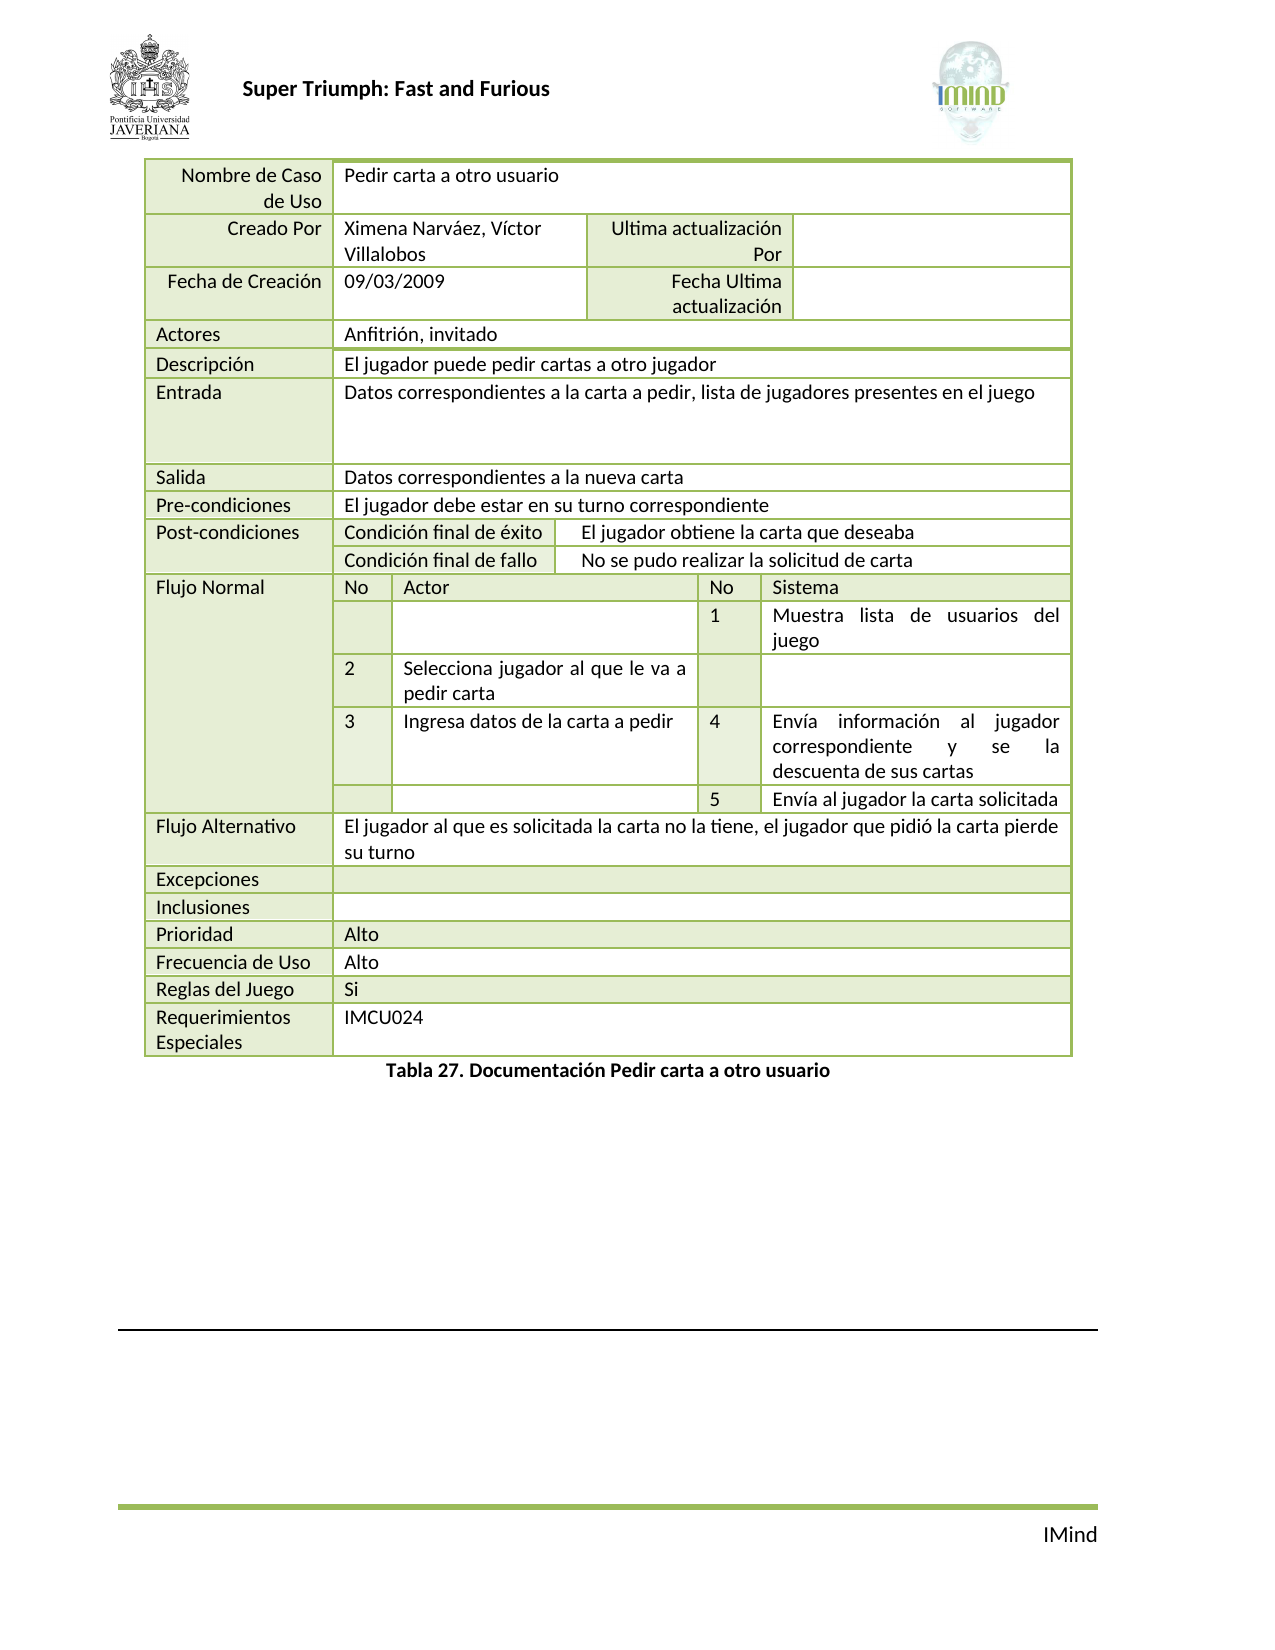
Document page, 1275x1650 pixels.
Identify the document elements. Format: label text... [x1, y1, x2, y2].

table_cell Condición final de éxito [334, 520, 554, 545]
table_cell [794, 268, 1070, 319]
table_cell 1 [699, 602, 760, 653]
table_cell No [334, 575, 391, 600]
table_cell Salida [146, 465, 332, 490]
table_cell Alto [334, 922, 1070, 947]
table_cell Flujo Alternativo [146, 814, 332, 864]
table_cell Pre-condiciones [146, 492, 332, 517]
table_cell El jugador debe estar en su turno correspondiente [334, 492, 1070, 517]
table_cell [334, 602, 391, 653]
table_cell No se pudo realizar la solicitud de carta [556, 547, 1070, 572]
table_cell Fecha de Creación [146, 268, 332, 319]
table_cell [393, 786, 697, 812]
table_cell Selecciona jugador al que le va a pedir carta [393, 655, 697, 706]
table_cell Entrada [146, 379, 332, 462]
text Tabla 27. Documentación Pedir carta a otro usuario [118, 1057, 1098, 1082]
picture [931, 41, 1016, 149]
table_cell Ingresa datos de la carta a pedir [393, 708, 697, 784]
table_cell Anfitrión, invitado [334, 321, 1070, 347]
table_cell Descripción [146, 349, 332, 377]
table_cell Ultima actualización Por [588, 215, 792, 266]
table_cell Envía información al jugador correspondiente y se la descuenta de sus cartas [762, 708, 1070, 784]
table_cell Ximena Narváez, Víctor Villalobos [334, 215, 586, 266]
table_cell Alto [334, 949, 1070, 974]
table_cell Nombre de Caso de Uso [146, 160, 332, 213]
table_cell 4 [699, 708, 760, 784]
table_cell 2 [334, 655, 391, 706]
table_cell 3 [334, 708, 391, 784]
table_cell Sistema [762, 575, 1070, 600]
table_cell Condición final de fallo [334, 547, 554, 572]
table_cell Reglas del Juego [146, 977, 332, 1002]
table_cell Datos correspondientes a la carta a pedir, lista de jugadores presentes en el juego [334, 379, 1070, 462]
table_cell El jugador al que es solicitada la carta no la tiene, el jugador que pidió la carta pierde su turno [334, 814, 1070, 864]
table_cell IMCU024 [334, 1004, 1070, 1055]
table_cell 5 [699, 786, 760, 812]
table_cell Datos correspondientes a la nueva carta [334, 465, 1070, 490]
table_cell Requerimientos Especiales [146, 1004, 332, 1055]
table_cell [794, 215, 1070, 266]
table_cell [762, 655, 1070, 706]
table_cell Frecuencia de Uso [146, 949, 332, 974]
table_cell El jugador obtiene la carta que deseaba [556, 520, 1070, 545]
table_cell [393, 602, 697, 653]
table_cell Actores [146, 321, 332, 347]
table_cell Envía al jugador la carta solicitada [762, 786, 1070, 812]
table_cell No [699, 575, 760, 600]
table_cell [334, 867, 1070, 892]
table_cell Pedir carta a otro usuario [334, 163, 1070, 213]
table_cell [334, 894, 1070, 919]
table_cell Excepciones [146, 867, 332, 892]
table_cell Flujo Normal [146, 575, 332, 812]
picture [109, 34, 190, 141]
table_cell Si [334, 977, 1070, 1002]
table_cell 09/03/2009 [334, 268, 586, 319]
table_cell Fecha Ultima actualización [588, 268, 792, 319]
table_cell Muestra lista de usuarios del juego [762, 602, 1070, 653]
table_cell Inclusiones [146, 894, 332, 919]
table_cell Creado Por [146, 215, 332, 266]
table_cell Prioridad [146, 922, 332, 947]
table_cell Post-condiciones [146, 520, 332, 572]
table_cell El jugador puede pedir cartas a otro jugador [334, 351, 1070, 377]
table_cell [334, 786, 391, 812]
table_cell [699, 655, 760, 706]
table_cell Actor [393, 575, 697, 600]
